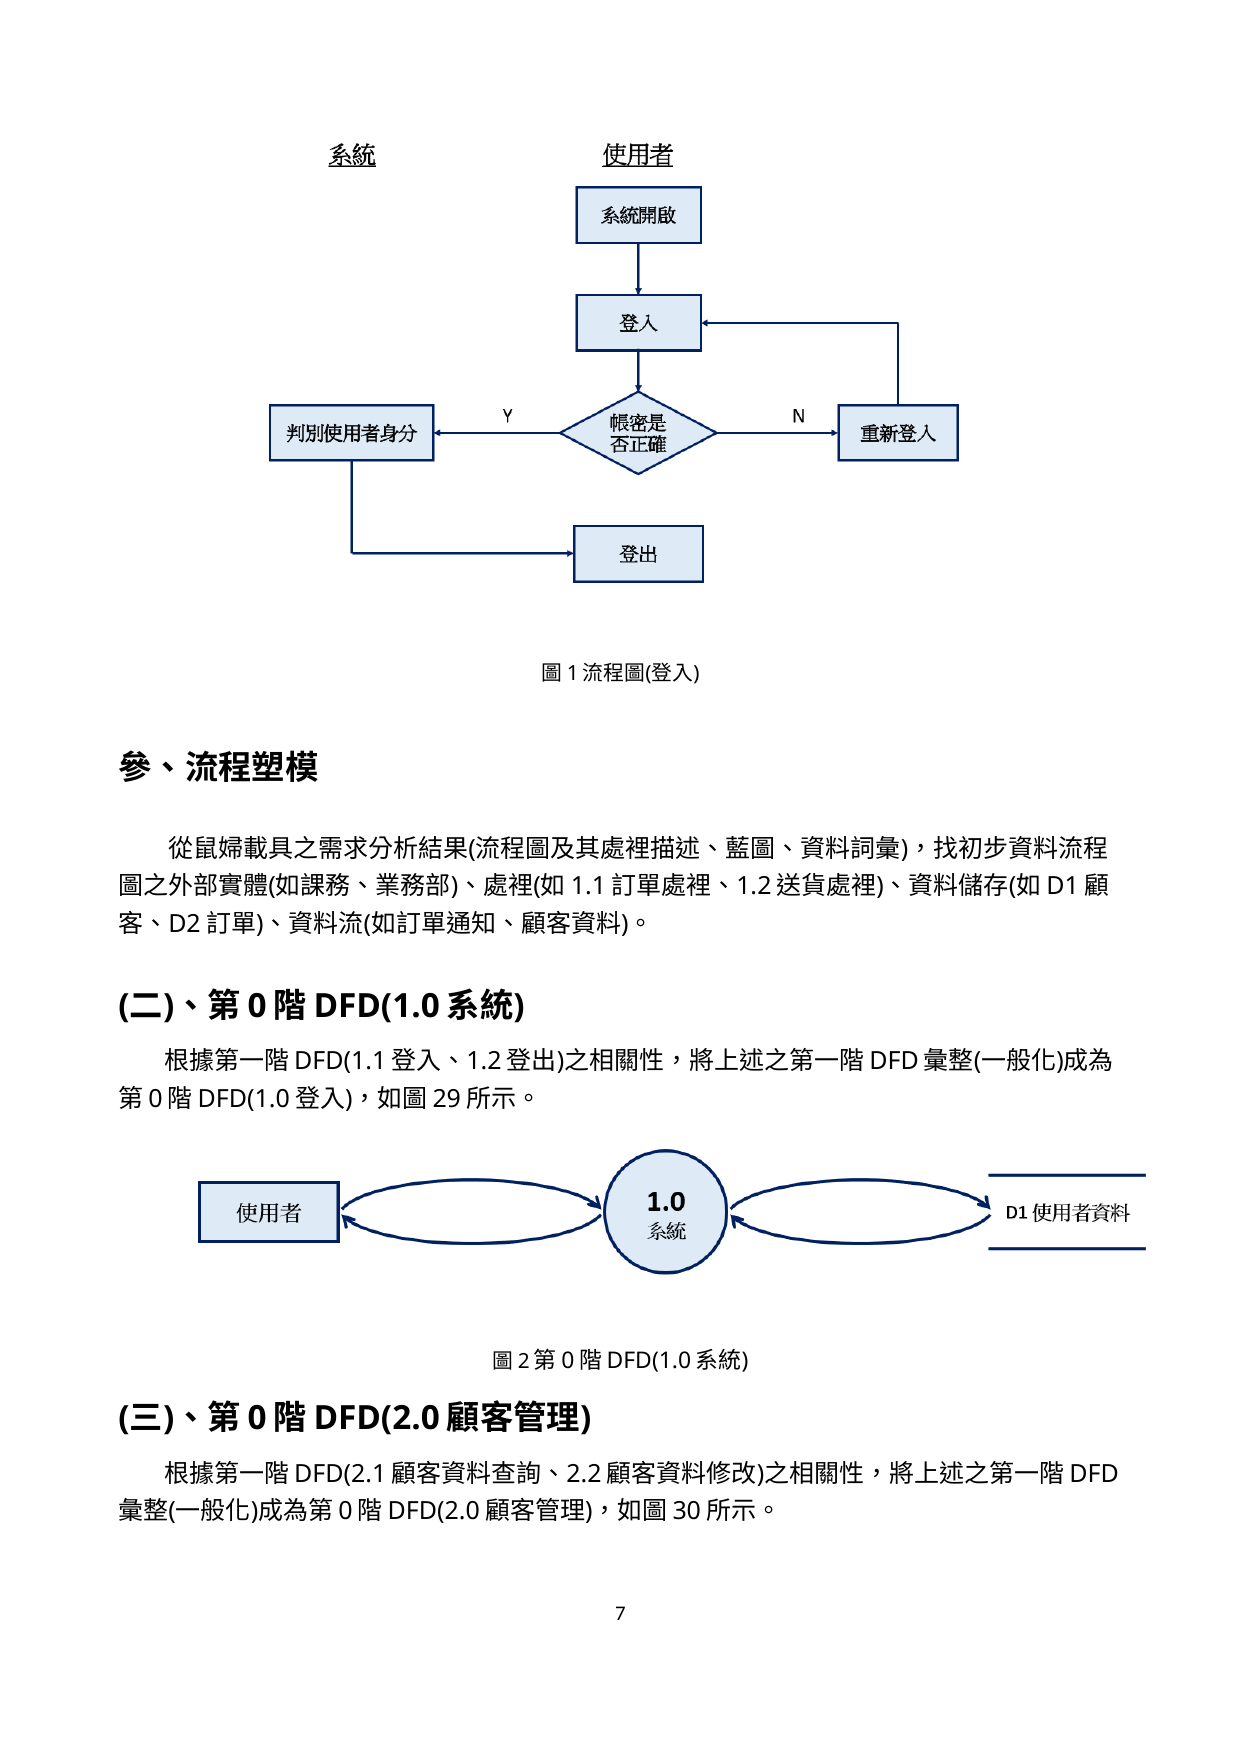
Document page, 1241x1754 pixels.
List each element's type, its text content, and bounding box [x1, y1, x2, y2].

text 根據第一階DFD(2.1顧客資料查詢、2.2顧客資料修改)之相關性，將上述之第一階DFD彙整(一般化)成為第0階DFD(2.0顧客管理)，如圖30所示。 [118, 1453, 1122, 1528]
text 根據第一階DFD(1.1登入、1.2登出)之相關性，將上述之第一階DFD彙整(一般化)成為第0階DFD(1.0登入)，如圖29所示。 [118, 1040, 1122, 1115]
text 圖 1流程圖(登入) [118, 653, 1122, 690]
text (三)、第0階DFD(2.0顧客管理) [118, 1378, 1122, 1453]
picture [229, 127, 1011, 619]
text 參、流程塑模 [118, 728, 1122, 803]
text (二)、第0階DFD(1.0系統) [118, 965, 1122, 1040]
picture [164, 1115, 1169, 1304]
text 從鼠婦載具之需求分析結果(流程圖及其處裡描述、藍圖、資料詞彙)，找初步資料流程圖之外部實體(如課務、業務部)、處裡(如1.1訂單處裡、1.2送貨處裡)、資料儲存(如D1顧客、D2訂單)、資料流(如訂單通知、顧客資料)。 [118, 828, 1122, 940]
